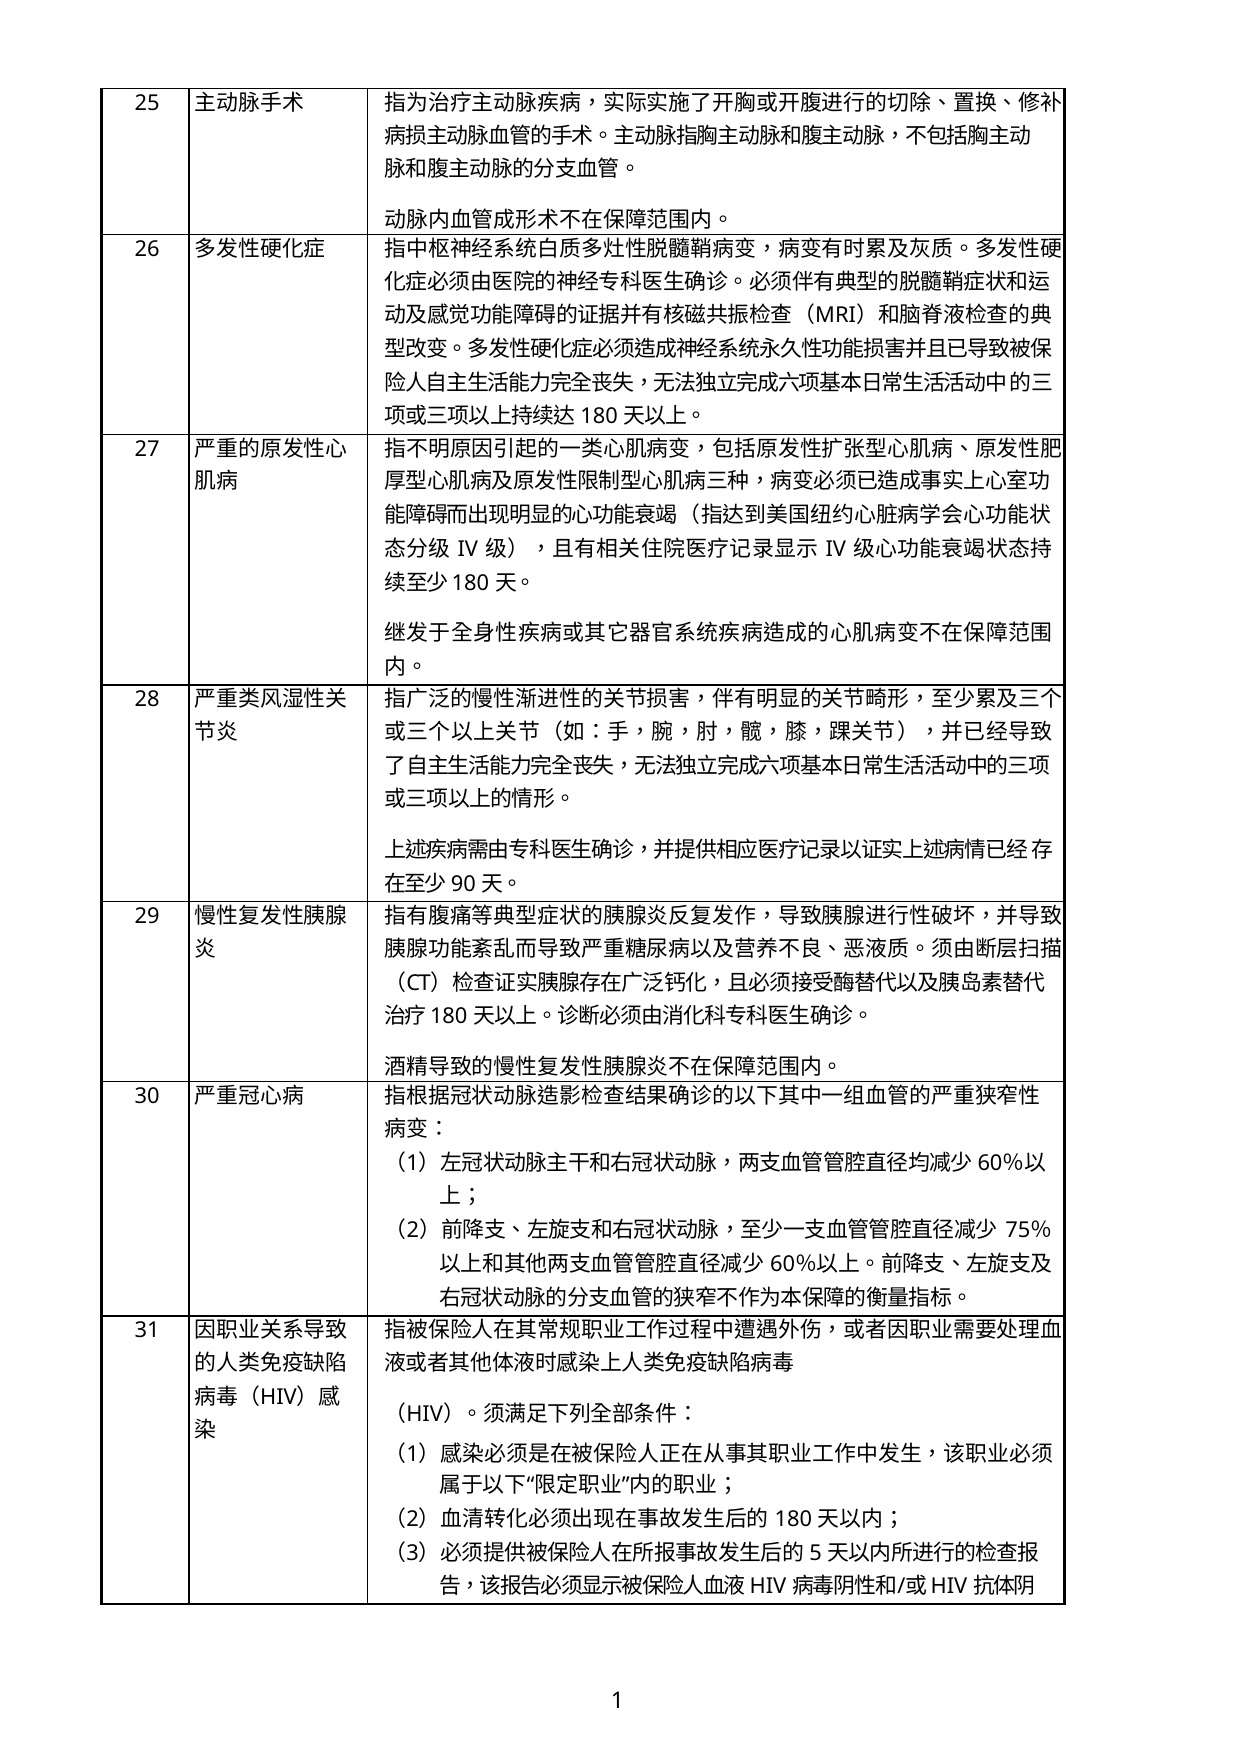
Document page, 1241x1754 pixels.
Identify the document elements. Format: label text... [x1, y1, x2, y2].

table_cell 26 [103, 235, 188, 433]
table_cell 30 [103, 1082, 188, 1315]
table_cell 指广泛的慢性渐进性的关节损害，伴有明显的关节畸形，至少累及三个 或三个以上关节（如：手，腕，肘，髋，膝，踝关节），并已经导致了自主生活能力完全丧失，无法独立完成六项基本日常生活活动中的三项或三项以上的情形。 上述疾病需由专科医生确诊，并提供相应医疗记录以证实上述病情已经存在至少 90 天。 [368, 686, 1063, 901]
table_cell 因职业关系导致 的人类免疫缺陷病毒（HIV）感染 [190, 1317, 367, 1603]
table_cell 指被保险人在其常规职业工作过程中遭遇外伤，或者因职业需要处理血 液或者其他体液时感染上人类免疫缺陷病毒（HIV）。须满足下列全部条件： （1）感染必须是在被保险人正在从事其职业工作中发生，该职业必须 属于以下“限定职业”内的职业； （2）血清转化必须出现在事故发生后的 180 天以内； （3）必须提供被保险人在所报事故发生后的 5 天以内所进行的检查报告，该报告必须显示被保险人血液 HIV 病毒阴性和/或 HIV 抗体阴 [368, 1317, 1063, 1603]
table_cell 29 [103, 902, 188, 1081]
table_cell 27 [103, 435, 188, 684]
table_header 指为治疗主动脉疾病，实际实施了开胸或开腹进行的切除、置换、修补 病损主动脉血管的手术。主动脉指胸主动脉和腹主动脉，不包括胸主动脉和腹主动脉的分支血管。 动脉内血管成形术不在保障范围内。 [368, 89, 1063, 234]
table_cell 指有腹痛等典型症状的胰腺炎反复发作，导致胰腺进行性破坏，并导致 胰腺功能紊乱而导致严重糖尿病以及营养不良、恶液质。须由断层扫描 （CT）检查证实胰腺存在广泛钙化，且必须接受酶替代以及胰岛素替代治疗 180 天以上。诊断必须由消化科专科医生确诊。 酒精导致的慢性复发性胰腺炎不在保障范围内。 [368, 902, 1063, 1081]
table_header 25 [103, 89, 188, 234]
table_cell 严重的原发性心 肌病 [190, 435, 367, 684]
table_cell 指中枢神经系统白质多灶性脱髓鞘病变，病变有时累及灰质。多发性硬 化症必须由医院的神经专科医生确诊。必须伴有典型的脱髓鞘症状和运动及感觉功能障碍的证据并有核磁共振检查（MRI）和脑脊液检查的典型改变。多发性硬化症必须造成神经系统永久性功能损害并且已导致被保险人自主生活能力完全丧失，无法独立完成六项基本日常生活活动中的三项或三项以上持续达 180 天以上。 [368, 235, 1063, 433]
table_cell 慢性复发性胰腺 炎 [190, 902, 367, 1081]
table_cell 严重冠心病 [190, 1082, 367, 1315]
table_cell 多发性硬化症 [190, 235, 367, 433]
table_cell 严重类风湿性关 节炎 [190, 686, 367, 901]
table_cell 指根据冠状动脉造影检查结果确诊的以下其中一组血管的严重狭窄性 病变： （1）左冠状动脉主干和右冠状动脉，两支血管管腔直径均减少 60％以上； （2）前降支、左旋支和右冠状动脉，至少一支血管管腔直径减少 75％ 以上和其他两支血管管腔直径减少 60％以上。前降支、左旋支及右冠状动脉的分支血管的狭窄不作为本保障的衡量指标。 [368, 1082, 1063, 1315]
table_cell 指不明原因引起的一类心肌病变，包括原发性扩张型心肌病、原发性肥 厚型心肌病及原发性限制型心肌病三种，病变必须已造成事实上心室功能障碍而出现明显的心功能衰竭（指达到美国纽约心脏病学会心功能状态分级 IV 级），且有相关住院医疗记录显示 IV 级心功能衰竭状态持续至少 180 天。 继发于全身性疾病或其它器官系统疾病造成的心肌病变不在保障范围内。 [368, 435, 1063, 684]
table_cell 28 [103, 686, 188, 901]
table_header 主动脉手术 [190, 89, 367, 234]
table_cell 31 [103, 1317, 188, 1603]
